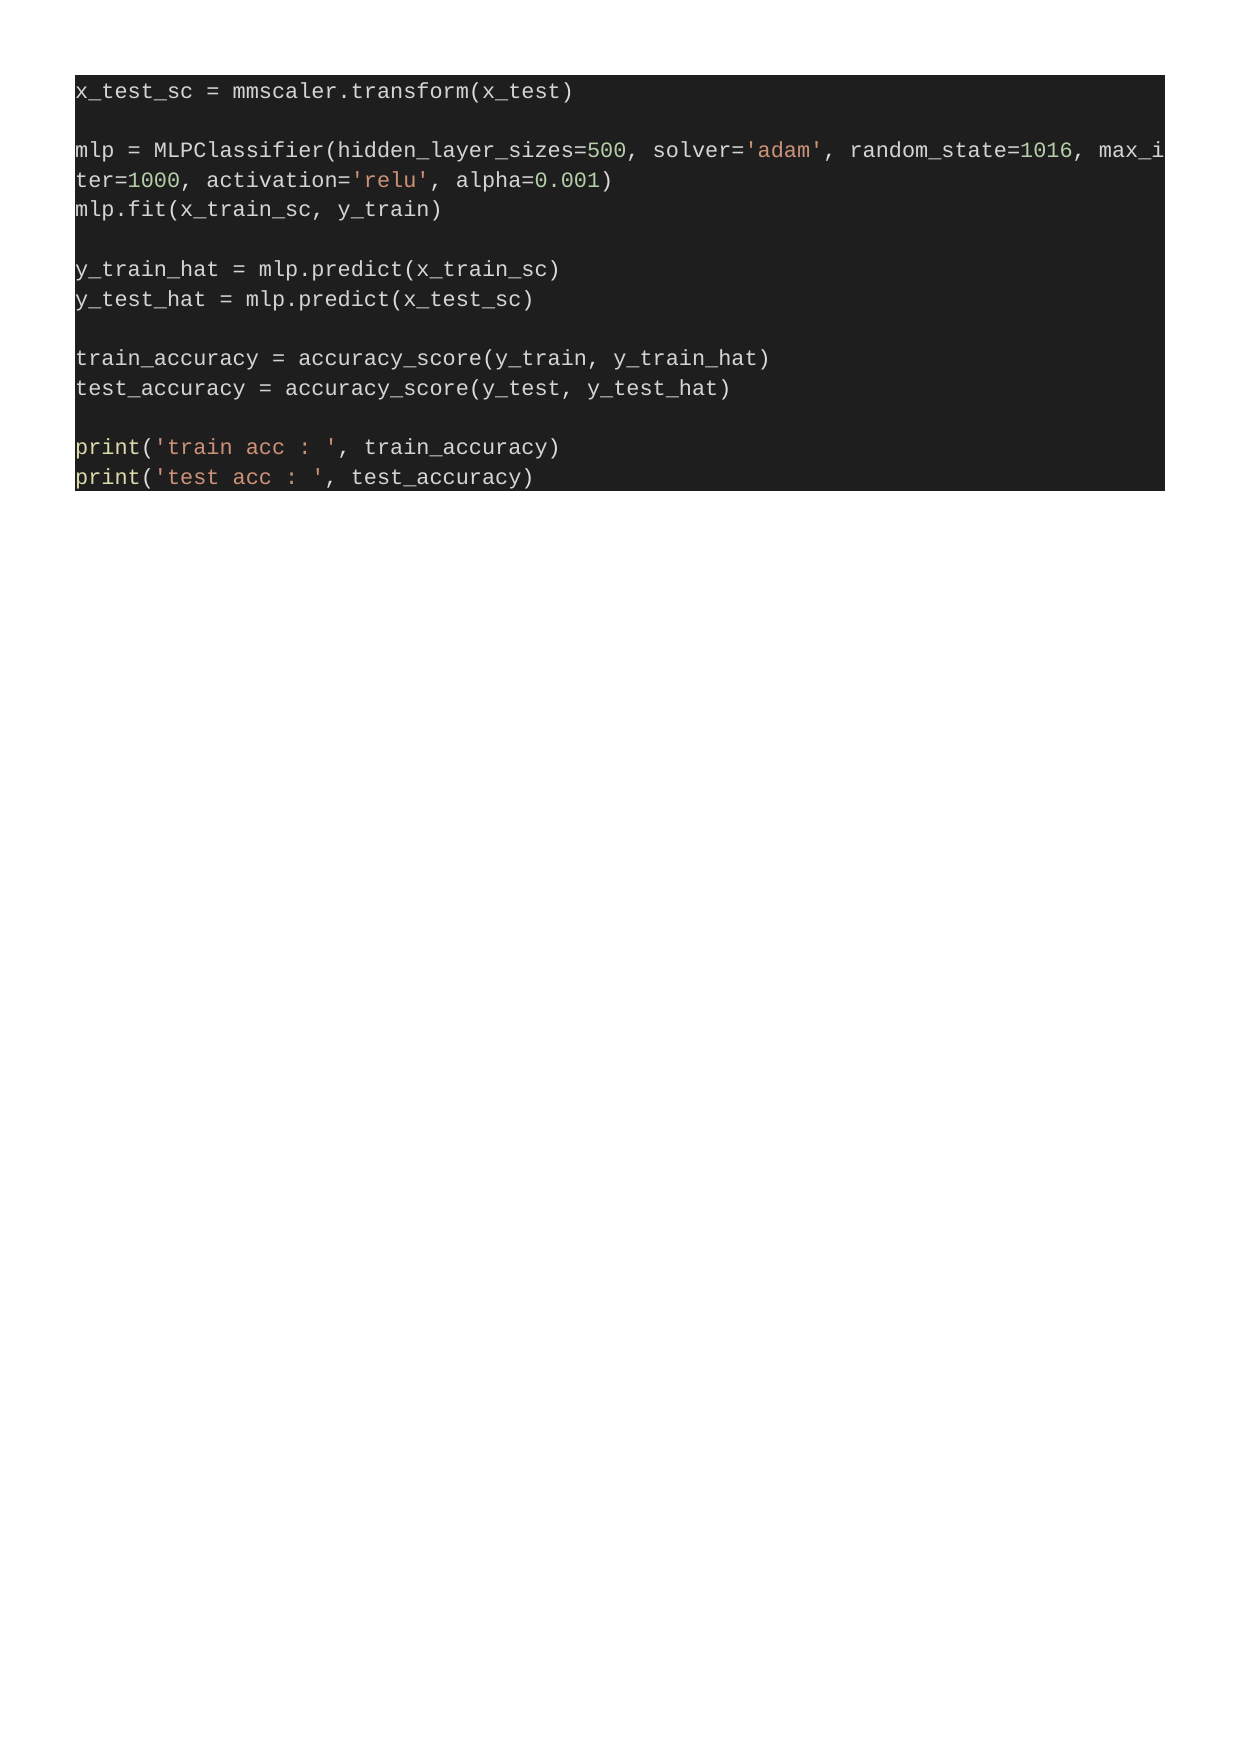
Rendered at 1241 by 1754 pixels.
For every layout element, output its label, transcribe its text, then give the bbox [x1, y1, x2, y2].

text x_test_sc = mmscaler.transform(x_test) [75, 75, 1165, 105]
text test_accuracy = accuracy_score(y_test, y_test_hat) [75, 372, 1165, 402]
text y_test_hat = mlp.predict(x_test_sc) [75, 283, 1165, 312]
text y_train_hat = mlp.predict(x_train_sc) [75, 253, 1165, 283]
text print('train acc : ', train_accuracy) [75, 431, 1165, 461]
text mlp.fit(x_train_sc, y_train) [75, 194, 1165, 223]
text mlp = MLPClassifier(hidden_layer_sizes=500, solver='adam', random_state=1016, max_iter=1000, activation='relu', alpha=0.001) [75, 134, 1165, 194]
text train_accuracy = accuracy_score(y_train, y_train_hat) [75, 342, 1165, 372]
text print('test acc : ', test_accuracy) [75, 461, 1165, 491]
